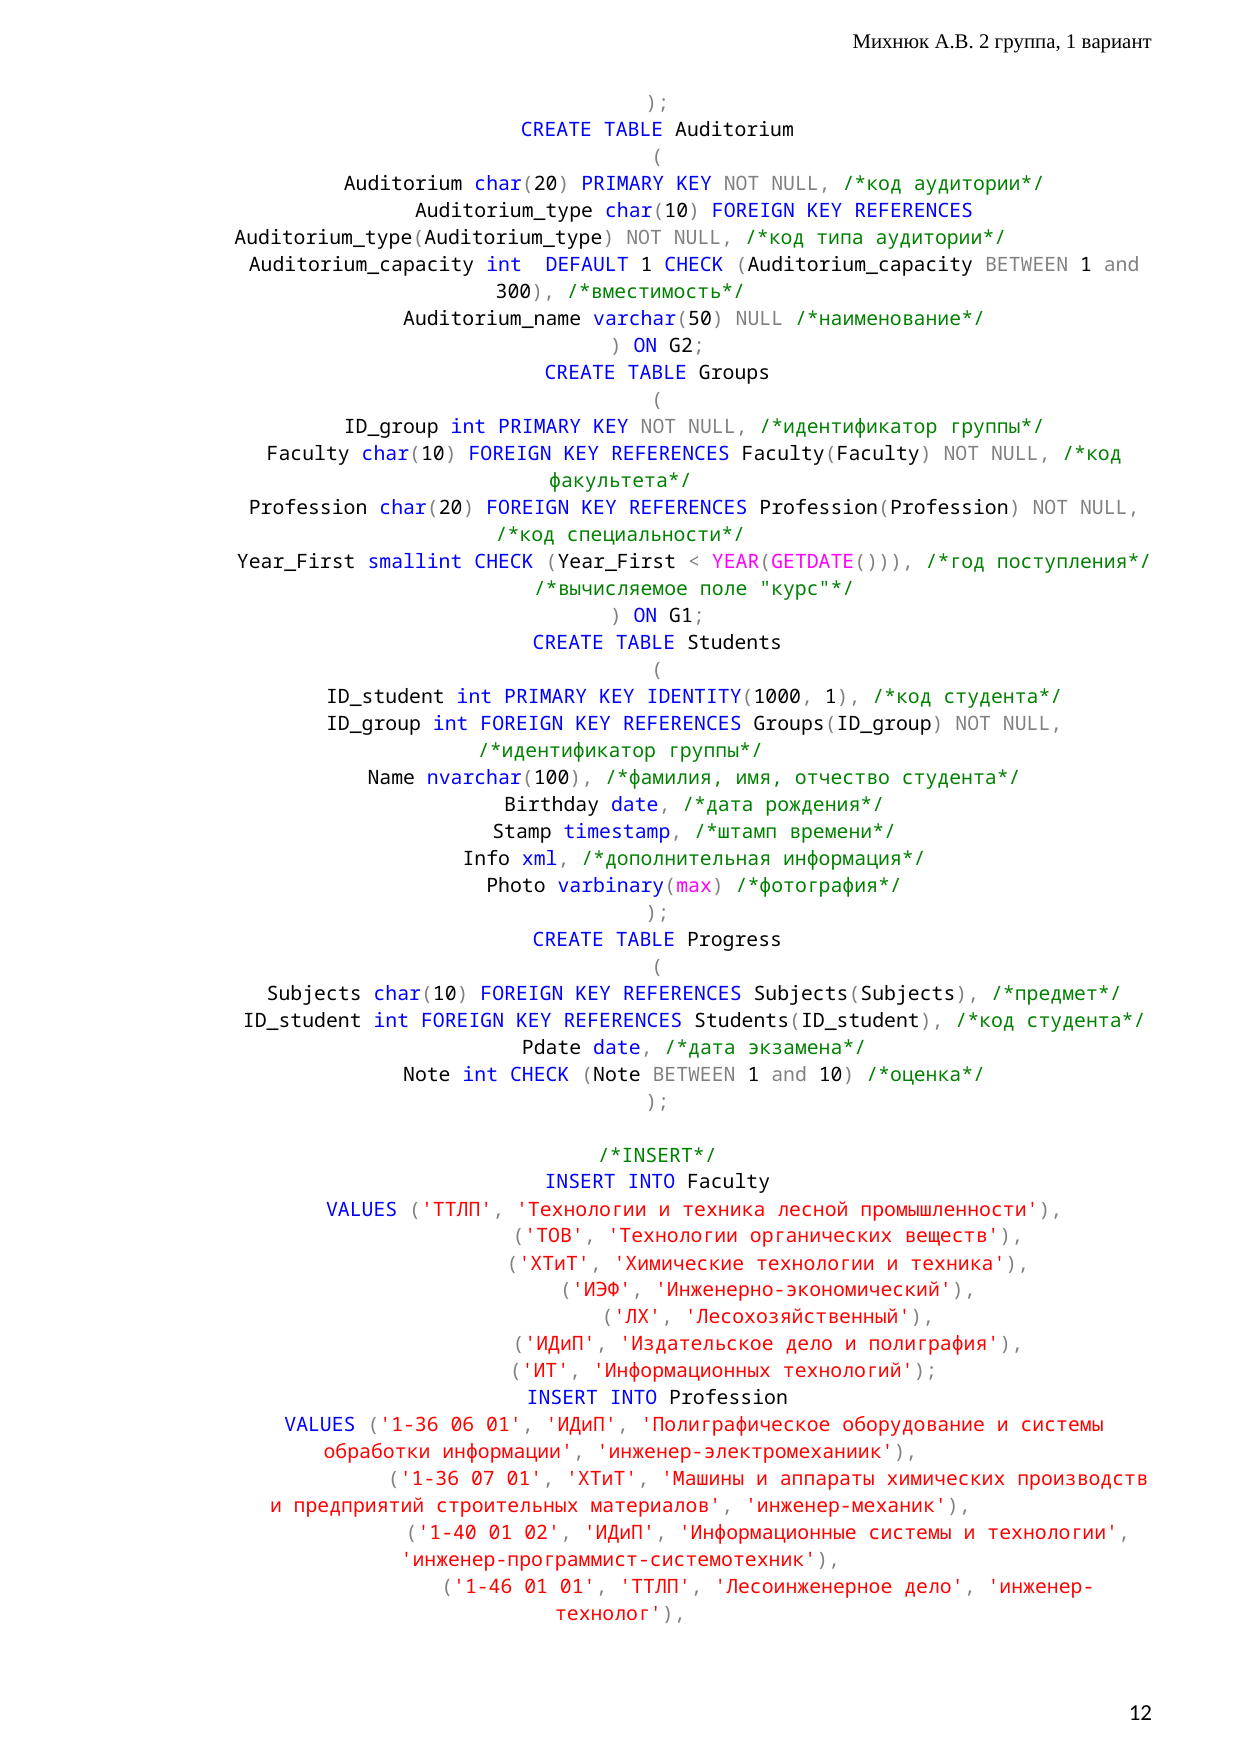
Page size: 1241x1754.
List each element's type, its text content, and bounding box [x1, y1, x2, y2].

text ) ON G2; [89, 331, 1152, 358]
text Name nvarchar(100), /*фамилия, имя, отчество студента*/ [89, 763, 1152, 790]
text CREATE TABLE Students [89, 628, 1152, 655]
text /*INSERT*/ [89, 1141, 1152, 1168]
text Note int CHECK (Note BETWEEN 1 and 10) /*оценка*/ [89, 1060, 1152, 1087]
text ID_group int FOREIGN KEY REFERENCES Groups(ID_group) NOT NULL, /*идентификатор группы*/ [89, 709, 1152, 763]
text ) ON G1; [89, 601, 1152, 628]
text ('ИТ', 'Информационных технологий'); [89, 1357, 1152, 1384]
text Birthday date, /*дата рождения*/ [89, 790, 1152, 817]
text Year_First smallint CHECK (Year_First < YEAR(GETDATE())), /*год поступления*/ [89, 547, 1152, 574]
text Stamp timestamp, /*штамп времени*/ [89, 817, 1152, 844]
text ('ЛХ', 'Лесохозяйственный'), [89, 1303, 1152, 1330]
text ( [89, 385, 1152, 412]
text CREATE TABLE Auditorium [89, 116, 1152, 143]
text ('1-36 07 01', 'ХТиТ', 'Машины и аппараты химических производств и предприятий строительных материалов', 'инженер-механик'), [89, 1464, 1152, 1518]
text VALUES ('ТТЛП', 'Технологии и техника лесной промышленности'), [89, 1195, 1152, 1222]
text /*вычисляемое поле "курс"*/ [89, 574, 1152, 601]
text ); [89, 898, 1152, 925]
text ID_student int PRIMARY KEY IDENTITY(1000, 1), /*код студента*/ [89, 682, 1152, 709]
text ( [89, 952, 1152, 979]
text ('ТОВ', 'Технологии органических веществ'), [89, 1222, 1152, 1249]
text Subjects char(10) FOREIGN KEY REFERENCES Subjects(Subjects), /*предмет*/ [89, 979, 1152, 1006]
text Auditorium_type char(10) FOREIGN KEY REFERENCES Auditorium_type(Auditorium_type) NOT NULL, /*код типа аудитории*/ [89, 197, 1152, 251]
text Photo varbinary(max) /*фотография*/ [89, 871, 1152, 898]
text Auditorium char(20) PRIMARY KEY NOT NULL, /*код аудитории*/ [89, 169, 1152, 197]
text ( [89, 143, 1152, 169]
text ); [89, 89, 1152, 116]
text ID_group int PRIMARY KEY NOT NULL, /*идентификатор группы*/ [89, 412, 1152, 439]
text ('1-40 01 02', 'ИДиП', 'Информационные системы и технологии', 'инженер-программист-системотехник'), [89, 1518, 1152, 1572]
text ('ИДиП', 'Издательское дело и полиграфия'), [89, 1330, 1152, 1357]
text Auditorium_capacity int DEFAULT 1 CHECK (Auditorium_capacity BETWEEN 1 and 300), /*вместимость*/ [89, 251, 1152, 304]
text Profession char(20) FOREIGN KEY REFERENCES Profession(Profession) NOT NULL, /*код специальности*/ [89, 493, 1152, 547]
text INSERT INTO Faculty [89, 1168, 1152, 1195]
text ID_student int FOREIGN KEY REFERENCES Students(ID_student), /*код студента*/ [89, 1006, 1152, 1033]
text VALUES ('1-36 06 01', 'ИДиП', 'Полиграфическое оборудование и системы обработки информации', 'инженер-электромеханиик'), [89, 1411, 1152, 1464]
text CREATE TABLE Groups [89, 358, 1152, 385]
text Info xml, /*дополнительная информация*/ [89, 844, 1152, 871]
text ( [89, 655, 1152, 682]
text ('ИЭФ', 'Инженерно-экономический'), [89, 1276, 1152, 1303]
text CREATE TABLE Progress [89, 925, 1152, 952]
text Faculty char(10) FOREIGN KEY REFERENCES Faculty(Faculty) NOT NULL, /*код факультета*/ [89, 439, 1152, 493]
text INSERT INTO Profession [89, 1384, 1152, 1411]
text Pdate date, /*дата экзамена*/ [89, 1033, 1152, 1060]
text ); [89, 1087, 1152, 1114]
text Auditorium_name varchar(50) NULL /*наименование*/ [89, 304, 1152, 331]
text ('ХТиТ', 'Химические технологии и техника'), [89, 1249, 1152, 1276]
text ('1-46 01 01', 'ТТЛП', 'Лесоинженерное дело', 'инженер-технолог'), [89, 1572, 1152, 1626]
